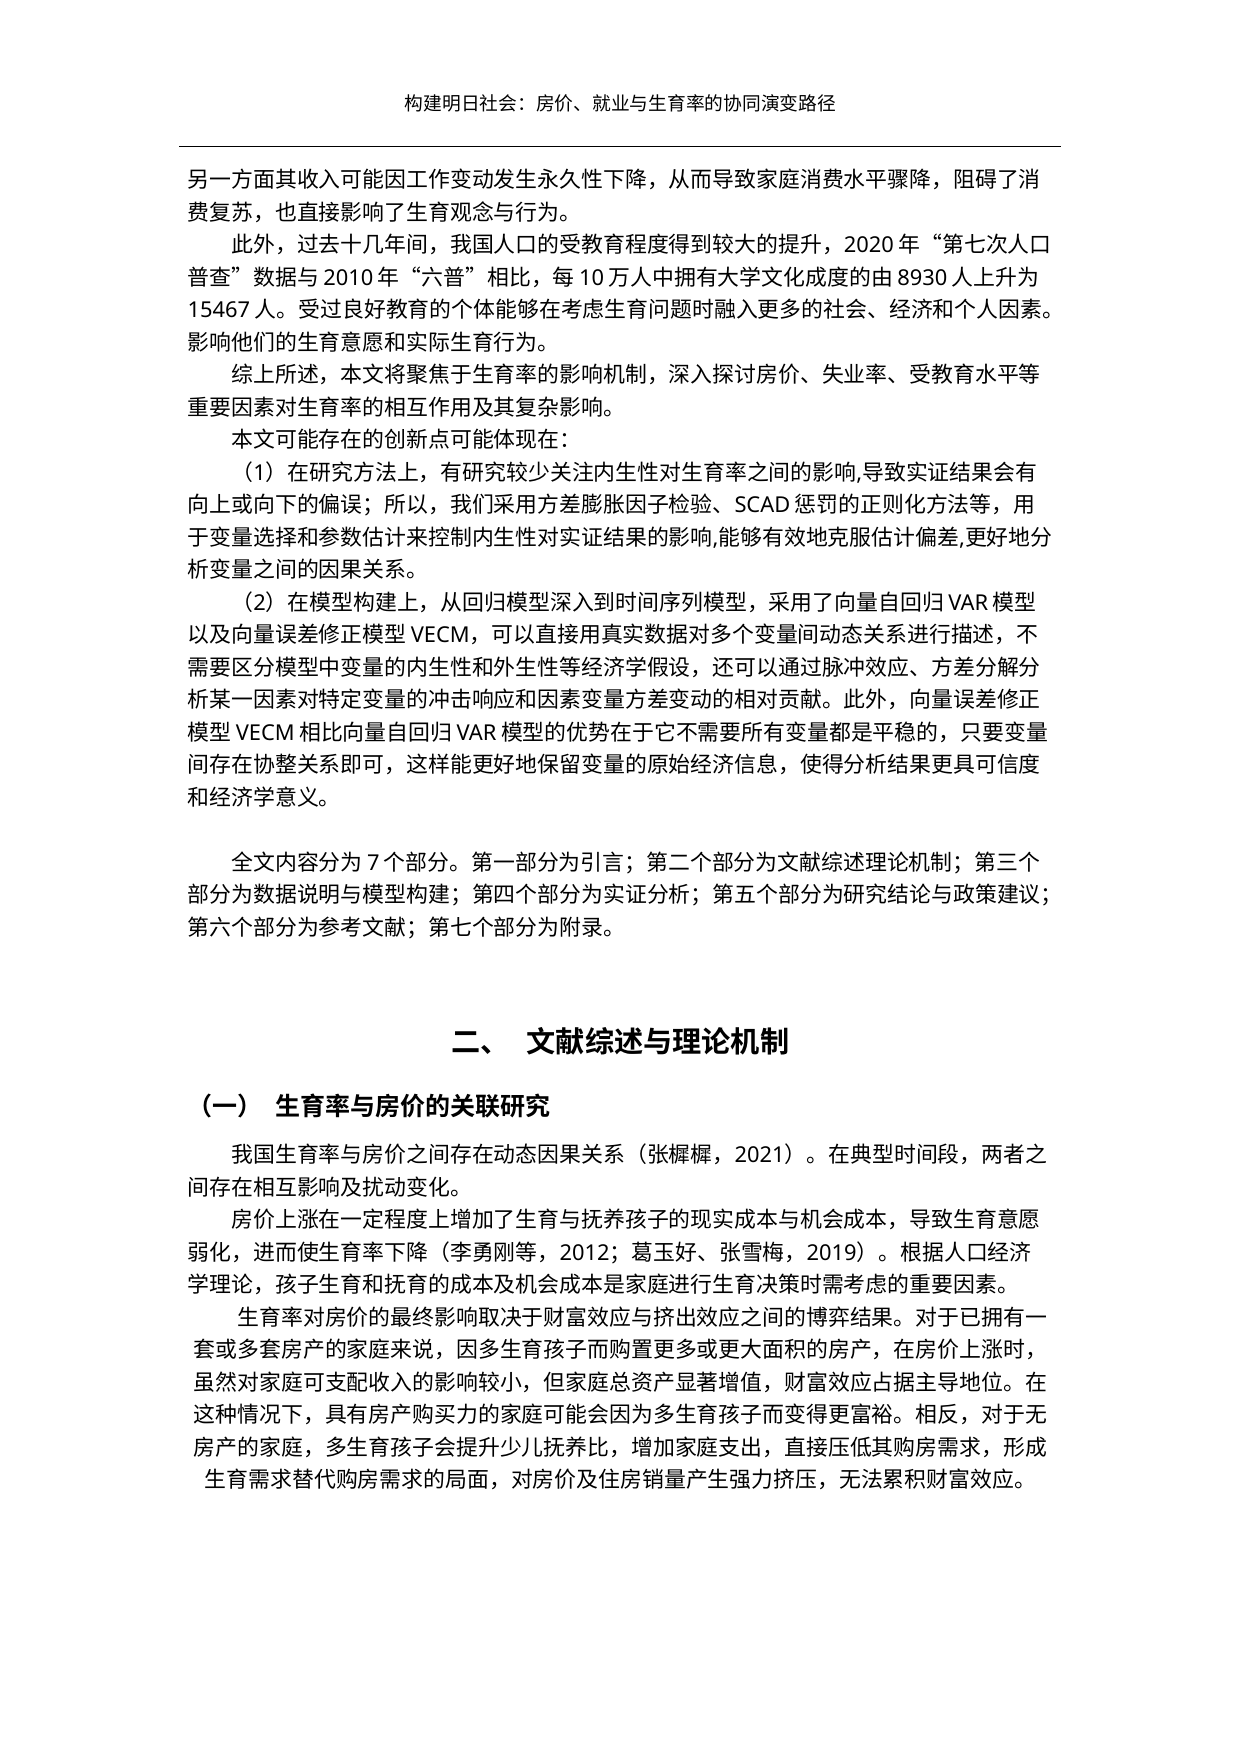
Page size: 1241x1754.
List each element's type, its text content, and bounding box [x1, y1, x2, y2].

text （2）在模型构建上，从回归模型深入到时间序列模型，采用了向量自回归VAR模型以及向量误差修正模型VECM，可以直接用真实数据对多个变量间动态关系进行描述，不需要区分模型中变量的内生性和外生性等经济学假设，还可以通过脉冲效应、方差分解分析某一因素对特定变量的冲击响应和因素变量方差变动的相对贡献。此外，向量误差修正模型VECM相比向量自回归VAR模型的优势在于它不需要所有变量都是平稳的，只要变量间存在协整关系即可，这样能更好地保留变量的原始经济信息，使得分析结果更具可信度和经济学意义。 [187, 584, 1053, 812]
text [187, 162, 1053, 227]
text 本文可能存在的创新点可能体现在： [187, 422, 1053, 454]
list 文献综述与理论机制 [187, 1007, 1053, 1072]
text 此外，过去十几年间，我国人口的受教育程度得到较大的提升，2020年“第七次人口普查”数据与2010年“六普”相比，每10万人中拥有大学文化成度的由8930人上升为15467人。受过良好教育的个体能够在考虑生育问题时融入更多的社会、经济和个人因素。影响他们的生育意愿和实际生育行为。 [187, 227, 1053, 357]
text 房价上涨在一定程度上增加了生育与抚养孩子的现实成本与机会成本，导致生育意愿弱化，进而使生育率下降（李勇刚等，2012；葛玉好、张雪梅，2019）。根据人口经济学理论，孩子生育和抚育的成本及机会成本是家庭进行生育决策时需考虑的重要因素。 [187, 1202, 1053, 1299]
text （1）在研究方法上，有研究较少关注内生性对生育率之间的影响,导致实证结果会有向上或向下的偏误；所以，我们采用方差膨胀因子检验、SCAD惩罚的正则化方法等，用于变量选择和参数估计来控制内生性对实证结果的影响,能够有效地克服估计偏差,更好地分析变量之间的因果关系。 [187, 454, 1053, 584]
text 综上所述，本文将聚焦于生育率的影响机制，深入探讨房价、失业率、受教育水平等重要因素对生育率的相互作用及其复杂影响。 [187, 357, 1053, 422]
text 全文内容分为7个部分。第一部分为引言；第二个部分为文献综述理论机制；第三个部分为数据说明与模型构建；第四个部分为实证分析；第五个部分为研究结论与政策建议；第六个部分为参考文献；第七个部分为附录。 [187, 844, 1053, 942]
list 生育率与房价的关联研究 [187, 1072, 1053, 1137]
text 生育率对房价的最终影响取决于财富效应与挤出效应之间的博弈结果。对于已拥有一套或多套房产的家庭来说，因多生育孩子而购置更多或更大面积的房产，在房价上涨时，虽然对家庭可支配收入的影响较小，但家庭总资产显著增值，财富效应占据主导地位。在这种情况下，具有房产购买力的家庭可能会因为多生育孩子而变得更富裕。相反，对于无房产的家庭，多生育孩子会提升少儿抚养比，增加家庭支出，直接压低其购房需求，形成生育需求替代购房需求的局面，对房价及住房销量产生强力挤压，无法累积财富效应。 [187, 1299, 1053, 1494]
text 我国生育率与房价之间存在动态因果关系（张樨樨，2021）。在典型时间段，两者之间存在相互影响及扰动变化。 [187, 1137, 1053, 1202]
